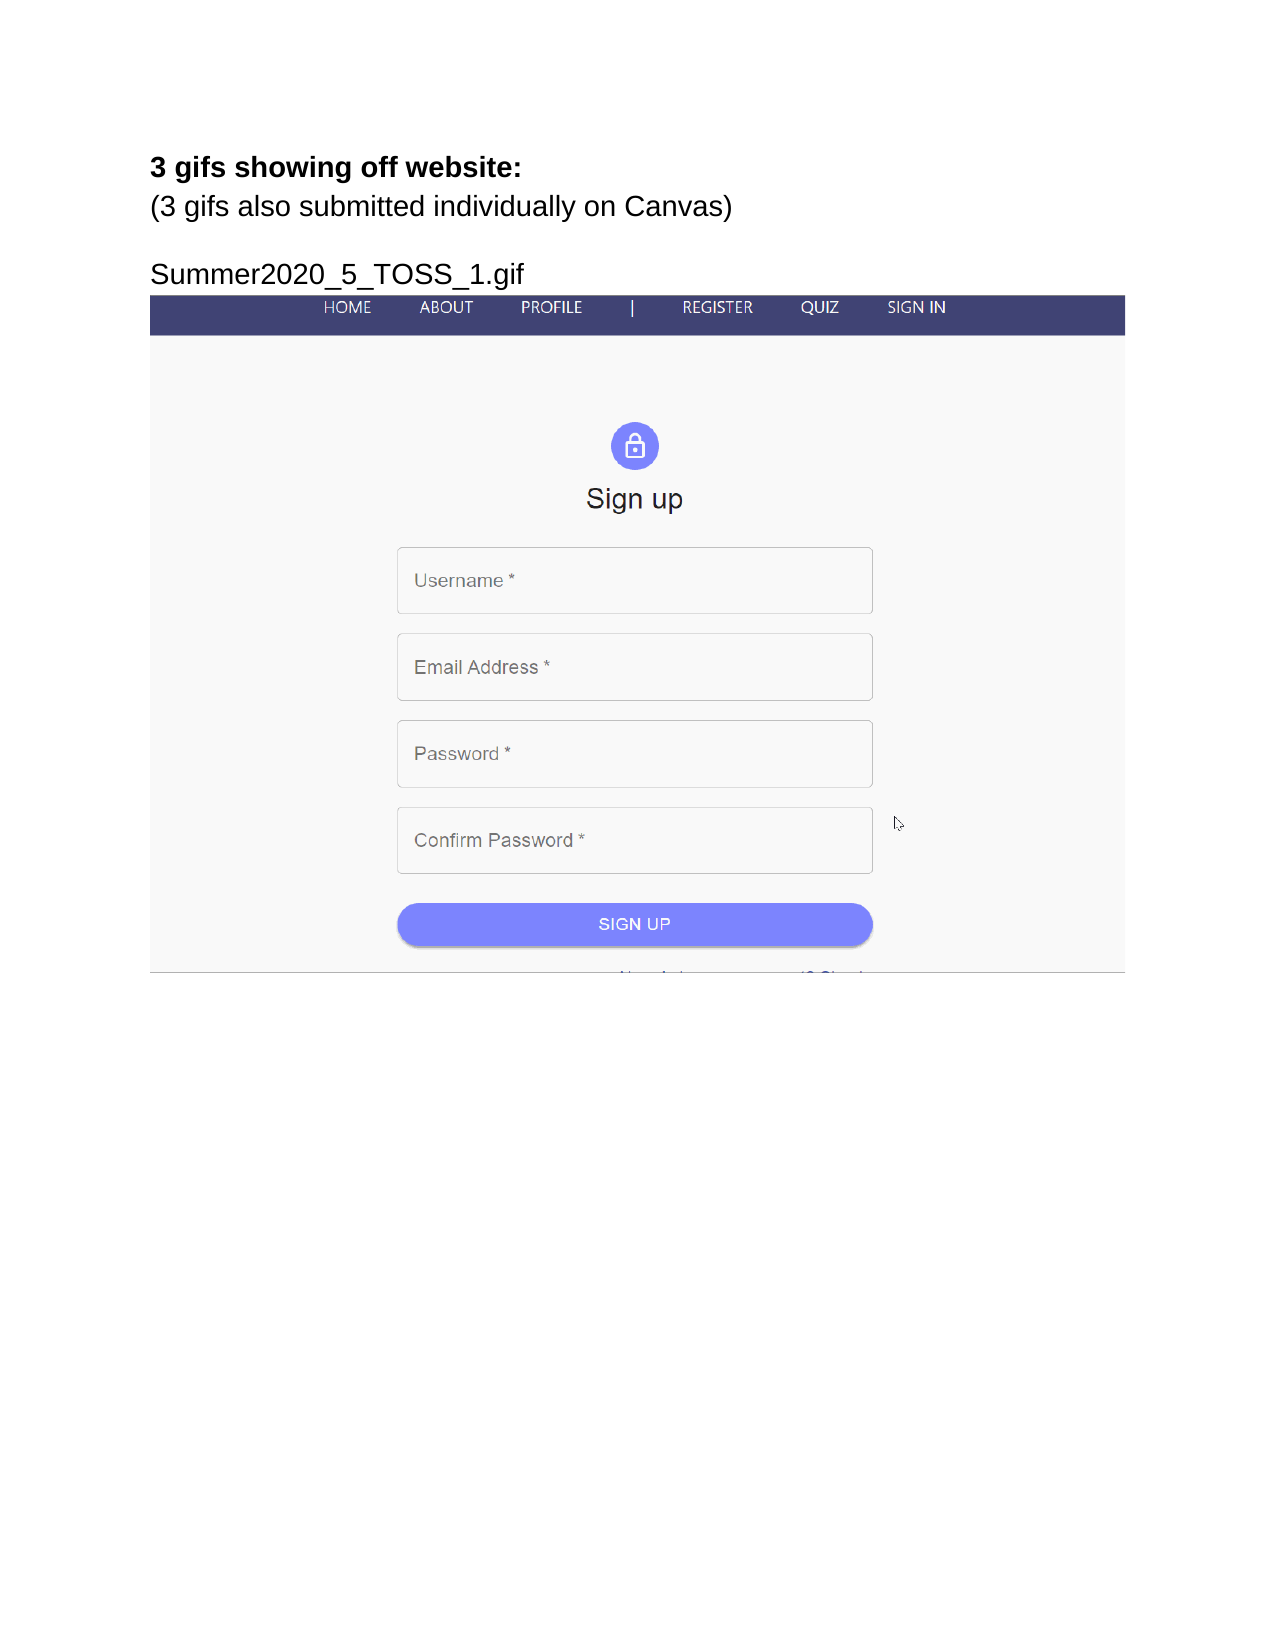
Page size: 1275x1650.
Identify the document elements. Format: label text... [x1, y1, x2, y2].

text 3 gifs showing off website: [150, 150, 1125, 183]
text Summer2020_5_TOSS_1.gif [150, 257, 1125, 291]
picture [150, 295, 1125, 973]
text (3 gifs also submitted individually on Canvas) [150, 188, 1125, 222]
